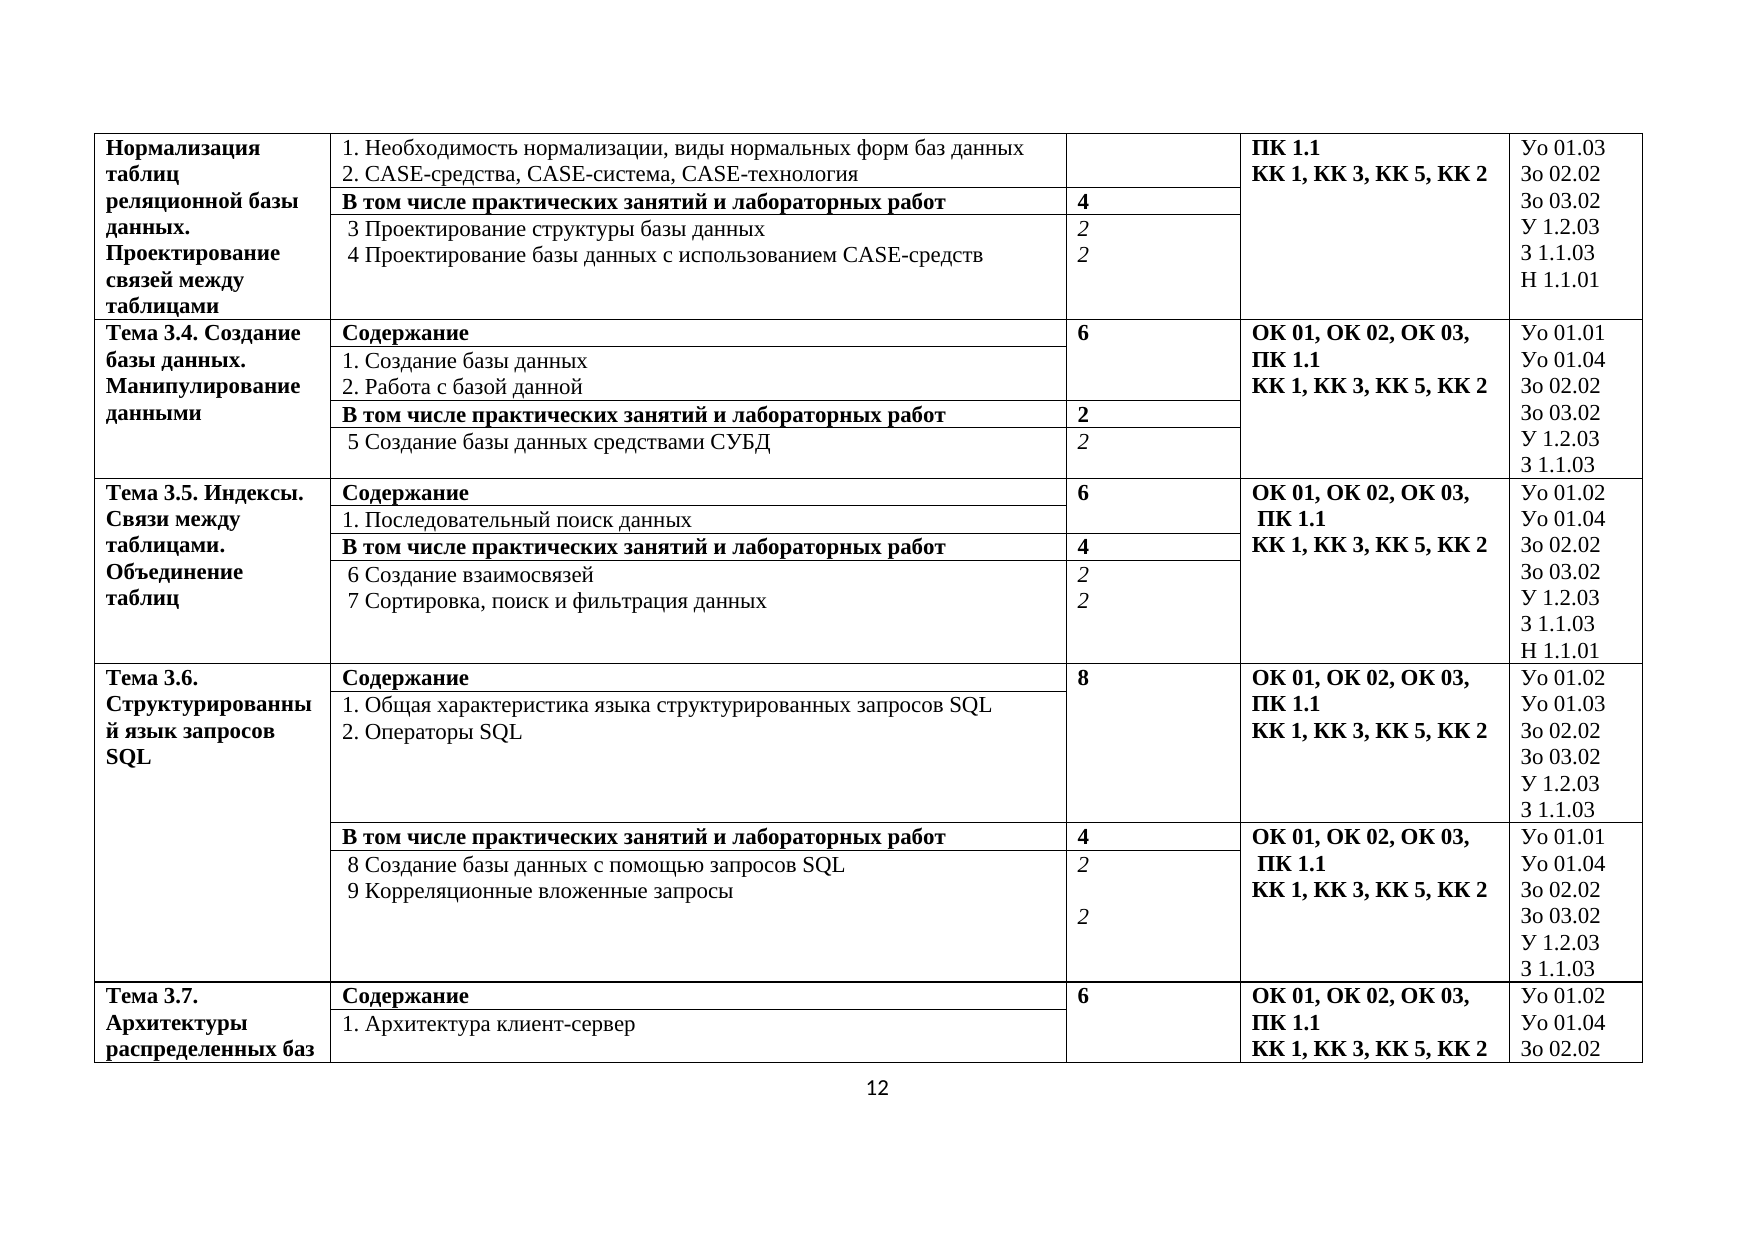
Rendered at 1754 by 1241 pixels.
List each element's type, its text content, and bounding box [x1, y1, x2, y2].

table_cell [1241, 983, 1509, 1062]
table_cell 8 [1067, 134, 1240, 187]
table_cell 5 Создание базы данных средствами СУБД [331, 428, 1066, 478]
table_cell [331, 1010, 1066, 1062]
table_cell В том числе практических занятий и лабораторных работ [331, 401, 1066, 427]
table_cell 2 2 [1067, 851, 1240, 981]
table_cell В том числе практических занятий и лабораторных работ [331, 188, 1066, 214]
table_cell ОК 01, ОК 02, ОК 03, ПК 1.1 КК 1, КК 3, КК 5, КК 2 [1241, 664, 1509, 822]
table_cell 1. Необходимость нормализации, виды нормальных форм баз данных 2. CASE-средства, CASE-система, CASE-технология [331, 134, 1066, 187]
table_cell Уо 01.02 Уо 01.03 Зо 02.02 Зо 03.02 У 1.2.03 З 1.1.03 [1510, 664, 1642, 822]
table_cell Тема 3.6. Структурированный язык запросов SQL [95, 664, 330, 981]
table_cell Содержание [331, 479, 1066, 505]
table_cell 3 Проектирование структуры базы данных 4 Проектирование базы данных с использованием CASE-средств [331, 215, 1066, 318]
table_cell 1. Общая характеристика языка структурированных запросов SQL 2. Операторы SQL [331, 692, 1066, 822]
table_cell Тема 3.4. Создание базы данных. Манипулирование данными [95, 320, 330, 478]
table_cell 6 [1067, 479, 1240, 532]
table_cell 4 [1067, 188, 1240, 214]
table_cell ОК 01, ОК 02, ОК 03, ПК 1.1 КК 1, КК 3, КК 5, КК 2 [1241, 479, 1509, 663]
table_cell В том числе практических занятий и лабораторных работ [331, 823, 1066, 850]
table_cell Уо 01.01 Уо 01.04 Зо 02.02 Зо 03.02 У 1.2.03 З 1.1.03 [1510, 823, 1642, 981]
table_cell 2 2 [1067, 215, 1240, 318]
table_cell 8 Создание базы данных с помощью запросов SQL 9 Корреляционные вложенные запросы [331, 851, 1066, 981]
table_cell 2 [1067, 428, 1240, 478]
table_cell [1510, 983, 1642, 1062]
table_cell Тема 3.5. Индексы. Связи между таблицами. Объединение таблиц [95, 479, 330, 663]
table_cell 1. Создание базы данных 2. Работа с базой данной [331, 347, 1066, 399]
table_cell 6 Создание взаимосвязей 7 Сортировка, поиск и фильтрация данных [331, 561, 1066, 663]
table_cell Содержание [331, 664, 1066, 691]
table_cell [95, 134, 330, 318]
table_cell Уо 01.01 Уо 01.04 Зо 02.02 Зо 03.02 У 1.2.03 З 1.1.03 [1510, 320, 1642, 478]
table_cell 8 [1067, 664, 1240, 822]
table_cell Уо 01.02 Уо 01.04 Зо 02.02 Зо 03.02 У 1.2.03 З 1.1.03 Н 1.1.01 [1510, 479, 1642, 663]
table_cell 6 [1067, 983, 1240, 1062]
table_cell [1510, 134, 1642, 318]
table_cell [1241, 134, 1509, 318]
table_cell ОК 01, ОК 02, ОК 03, ПК 1.1 КК 1, КК 3, КК 5, КК 2 [1241, 320, 1509, 478]
table_cell 2 2 [1067, 561, 1240, 663]
table_cell 6 [1067, 320, 1240, 399]
table_cell В том числе практических занятий и лабораторных работ [331, 534, 1066, 560]
table_cell ОК 01, ОК 02, ОК 03, ПК 1.1 КК 1, КК 3, КК 5, КК 2 [1241, 823, 1509, 981]
table_cell 1. Последовательный поиск данных [331, 506, 1066, 532]
table_cell 4 [1067, 823, 1240, 850]
table_cell 4 [1067, 534, 1240, 560]
table_cell 2 [1067, 401, 1240, 427]
table_cell Содержание [331, 983, 1066, 1009]
table_cell Содержание [331, 320, 1066, 346]
table_cell Тема 3.7. Архитектуры распределенных баз данных [95, 983, 330, 1062]
